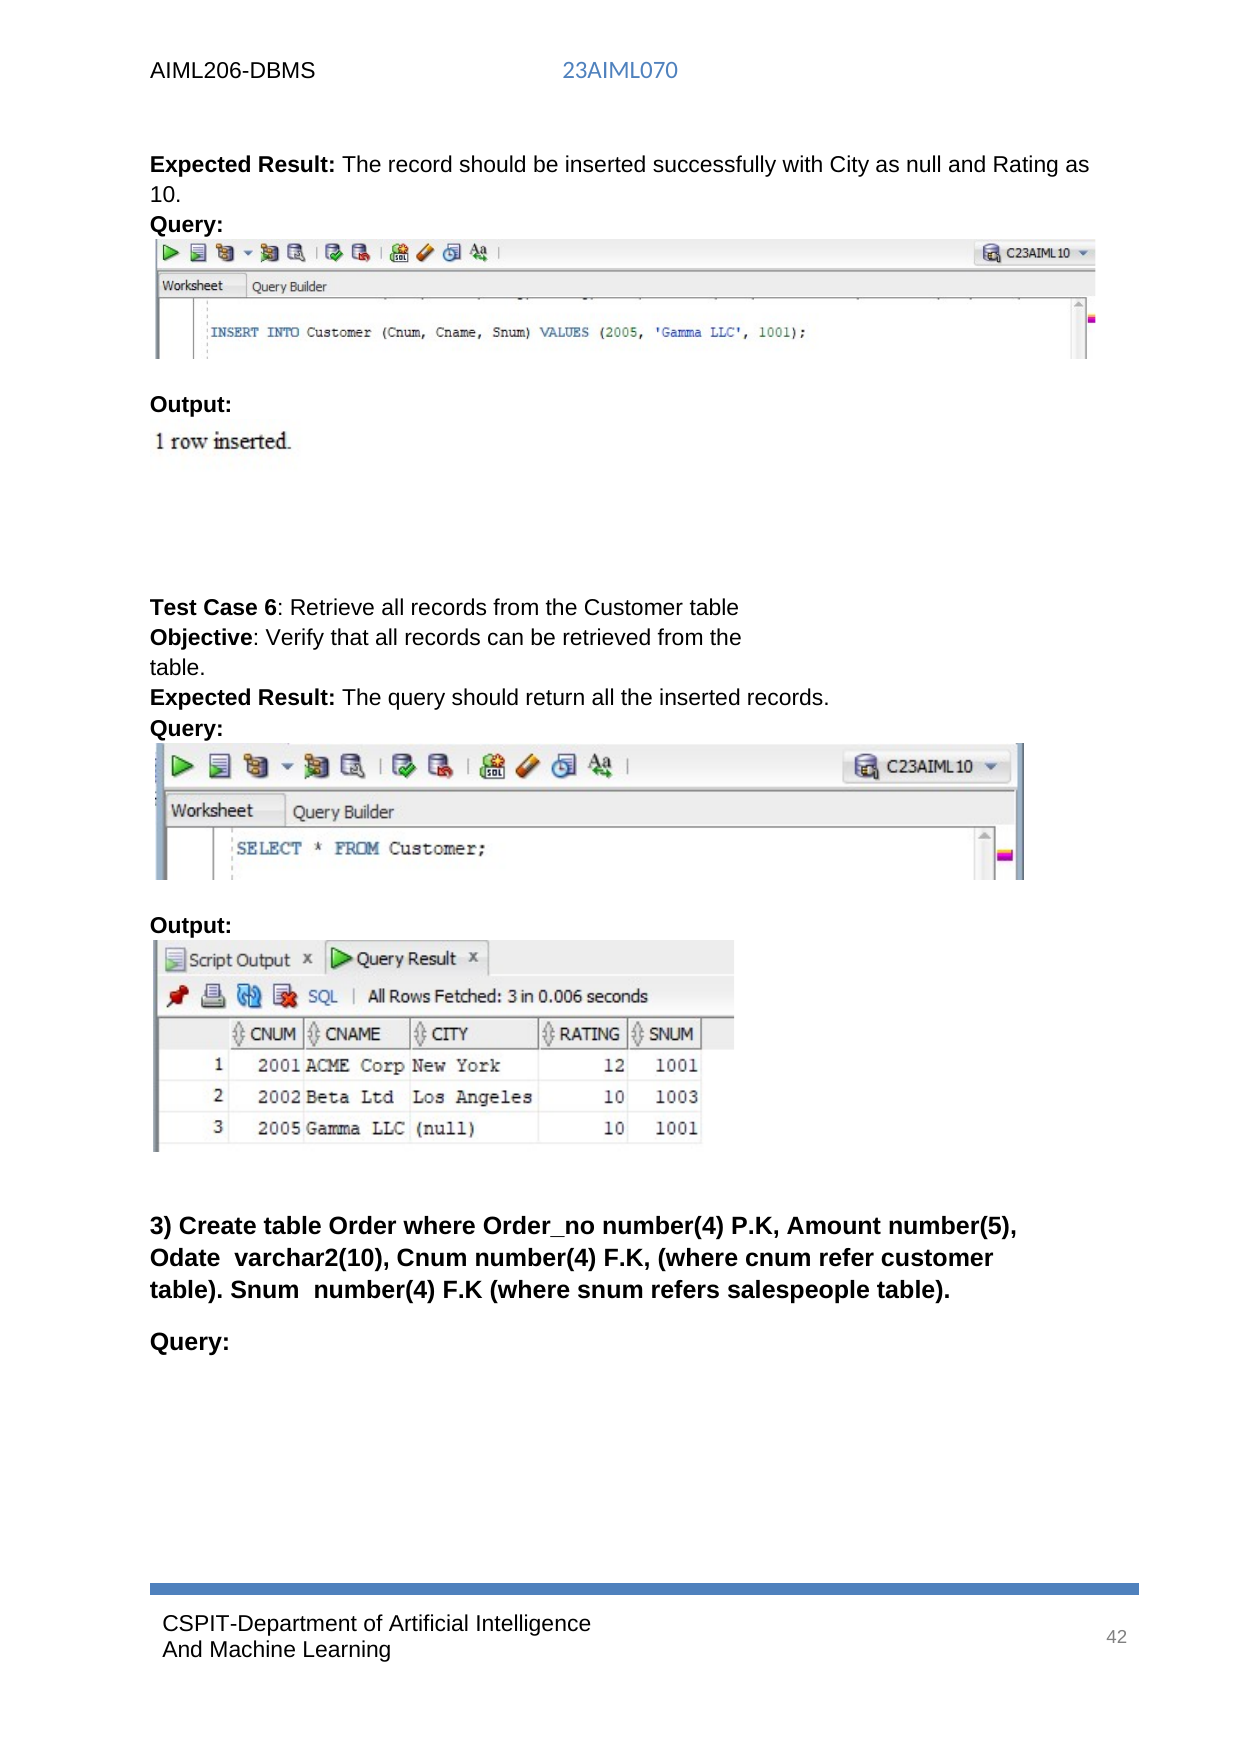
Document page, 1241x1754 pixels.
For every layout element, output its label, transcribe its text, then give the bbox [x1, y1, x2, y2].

picture [155, 239, 1096, 359]
text Test Case 6: Retrieve all records from the Customer table Objective: Verify that all records can be retrieved from the table. [149, 594, 793, 681]
text Expected Result: The query should return all the inserted records. [149, 684, 1106, 711]
text Expected Result: The record should be inserted successfully with City as null and Rating as 10. [149, 151, 1106, 207]
text Query: [149, 211, 1139, 237]
picture [150, 419, 357, 476]
picture [155, 743, 1024, 880]
text Query: [149, 714, 1139, 741]
text Output: [149, 391, 1139, 418]
text Output: [149, 912, 1139, 938]
picture [153, 940, 735, 1152]
text Query: [149, 1327, 1022, 1356]
text 3) Create table Order where Order_no number(4) P.K, Amount number(5), Odate varchar2(10), Cnum number(4) F.K, (where cnum refer customer table). Snum number(4) F.K (where snum refers salespeople table). [149, 1211, 1022, 1304]
